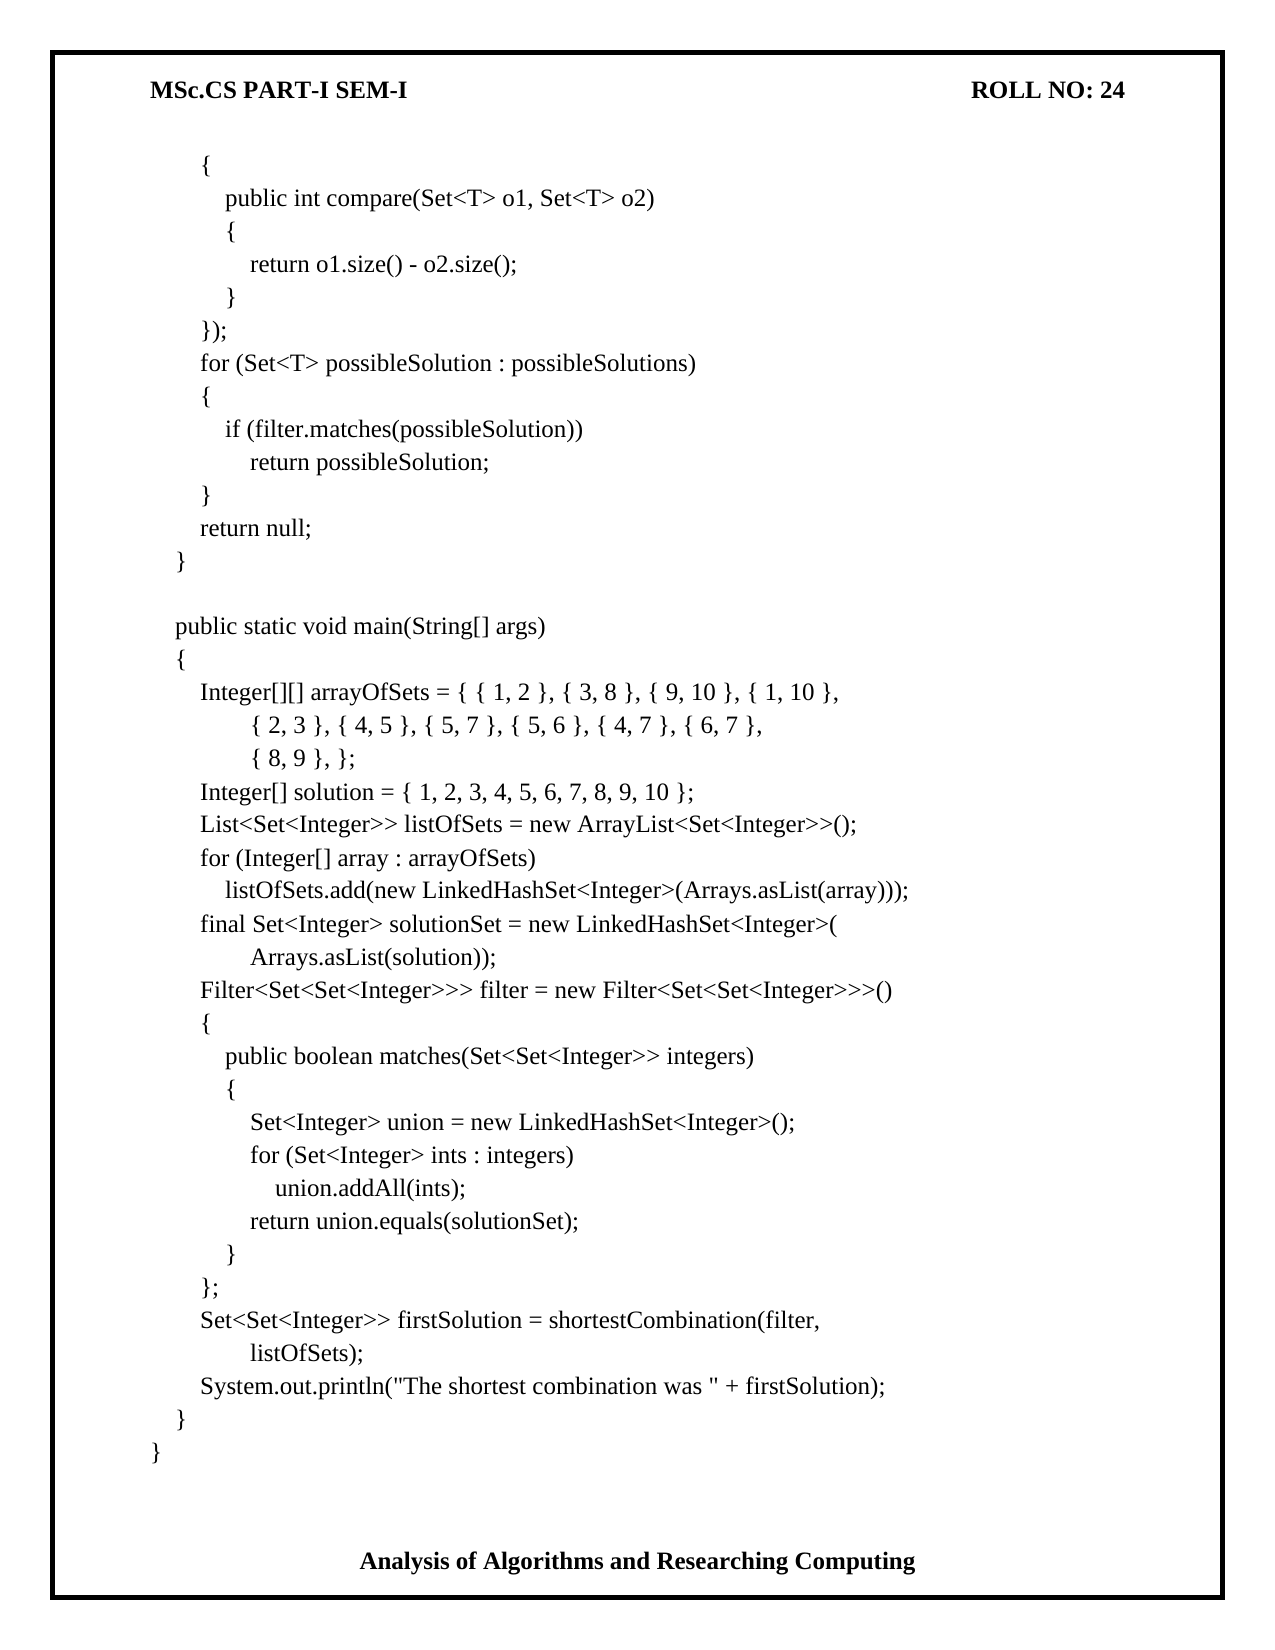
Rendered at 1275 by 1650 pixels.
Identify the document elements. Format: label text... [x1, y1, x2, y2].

text } [150, 1239, 1125, 1268]
text public boolean matches(Set<Set<Integer>> integers) [150, 1041, 1125, 1069]
text public int compare(Set<T> o1, Set<T> o2) [150, 183, 1125, 212]
text { [150, 381, 1125, 410]
text Integer[][] arrayOfSets = { { 1, 2 }, { 3, 8 }, { 9, 10 }, { 1, 10 }, [150, 677, 1125, 706]
text Filter<Set<Set<Integer>>> filter = new Filter<Set<Set<Integer>>>() [150, 975, 1125, 1003]
text Set<Set<Integer>> firstSolution = shortestCombination(filter, [150, 1305, 1125, 1334]
text for (Set<T> possibleSolution : possibleSolutions) [150, 348, 1125, 377]
text { 8, 9 }, }; [150, 743, 1125, 772]
text List<Set<Integer>> listOfSets = new ArrayList<Set<Integer>>(); [150, 809, 1125, 838]
text } [150, 1437, 1125, 1466]
text union.addAll(ints); [150, 1173, 1125, 1202]
text { [150, 644, 1125, 673]
text Integer[] solution = { 1, 2, 3, 4, 5, 6, 7, 8, 9, 10 }; [150, 777, 1125, 805]
text listOfSets.add(new LinkedHashSet<Integer>(Arrays.asList(array))); [150, 876, 1125, 904]
text Arrays.asList(solution)); [150, 942, 1125, 970]
text } [150, 282, 1125, 311]
text for (Set<Integer> ints : integers) [150, 1140, 1125, 1168]
text }); [150, 315, 1125, 344]
text public static void main(String[] args) [150, 611, 1125, 640]
text System.out.println("The shortest combination was " + firstSolution); [150, 1371, 1125, 1400]
text { [150, 1074, 1125, 1102]
text return o1.size() - o2.size(); [150, 249, 1125, 278]
text }; [150, 1272, 1125, 1301]
text listOfSets); [150, 1338, 1125, 1367]
text { 2, 3 }, { 4, 5 }, { 5, 7 }, { 5, 6 }, { 4, 7 }, { 6, 7 }, [150, 711, 1125, 739]
text { [150, 150, 1125, 179]
text final Set<Integer> solutionSet = new LinkedHashSet<Integer>( [150, 909, 1125, 937]
text } [150, 480, 1125, 509]
text } [150, 1404, 1125, 1433]
text for (Integer[] array : arrayOfSets) [150, 843, 1125, 871]
text Set<Integer> union = new LinkedHashSet<Integer>(); [150, 1107, 1125, 1136]
text return possibleSolution; [150, 447, 1125, 476]
text { [150, 1008, 1125, 1036]
text { [150, 216, 1125, 245]
text if (filter.matches(possibleSolution)) [150, 414, 1125, 443]
text return union.equals(solutionSet); [150, 1206, 1125, 1234]
text } [150, 546, 1125, 575]
text return null; [150, 513, 1125, 542]
